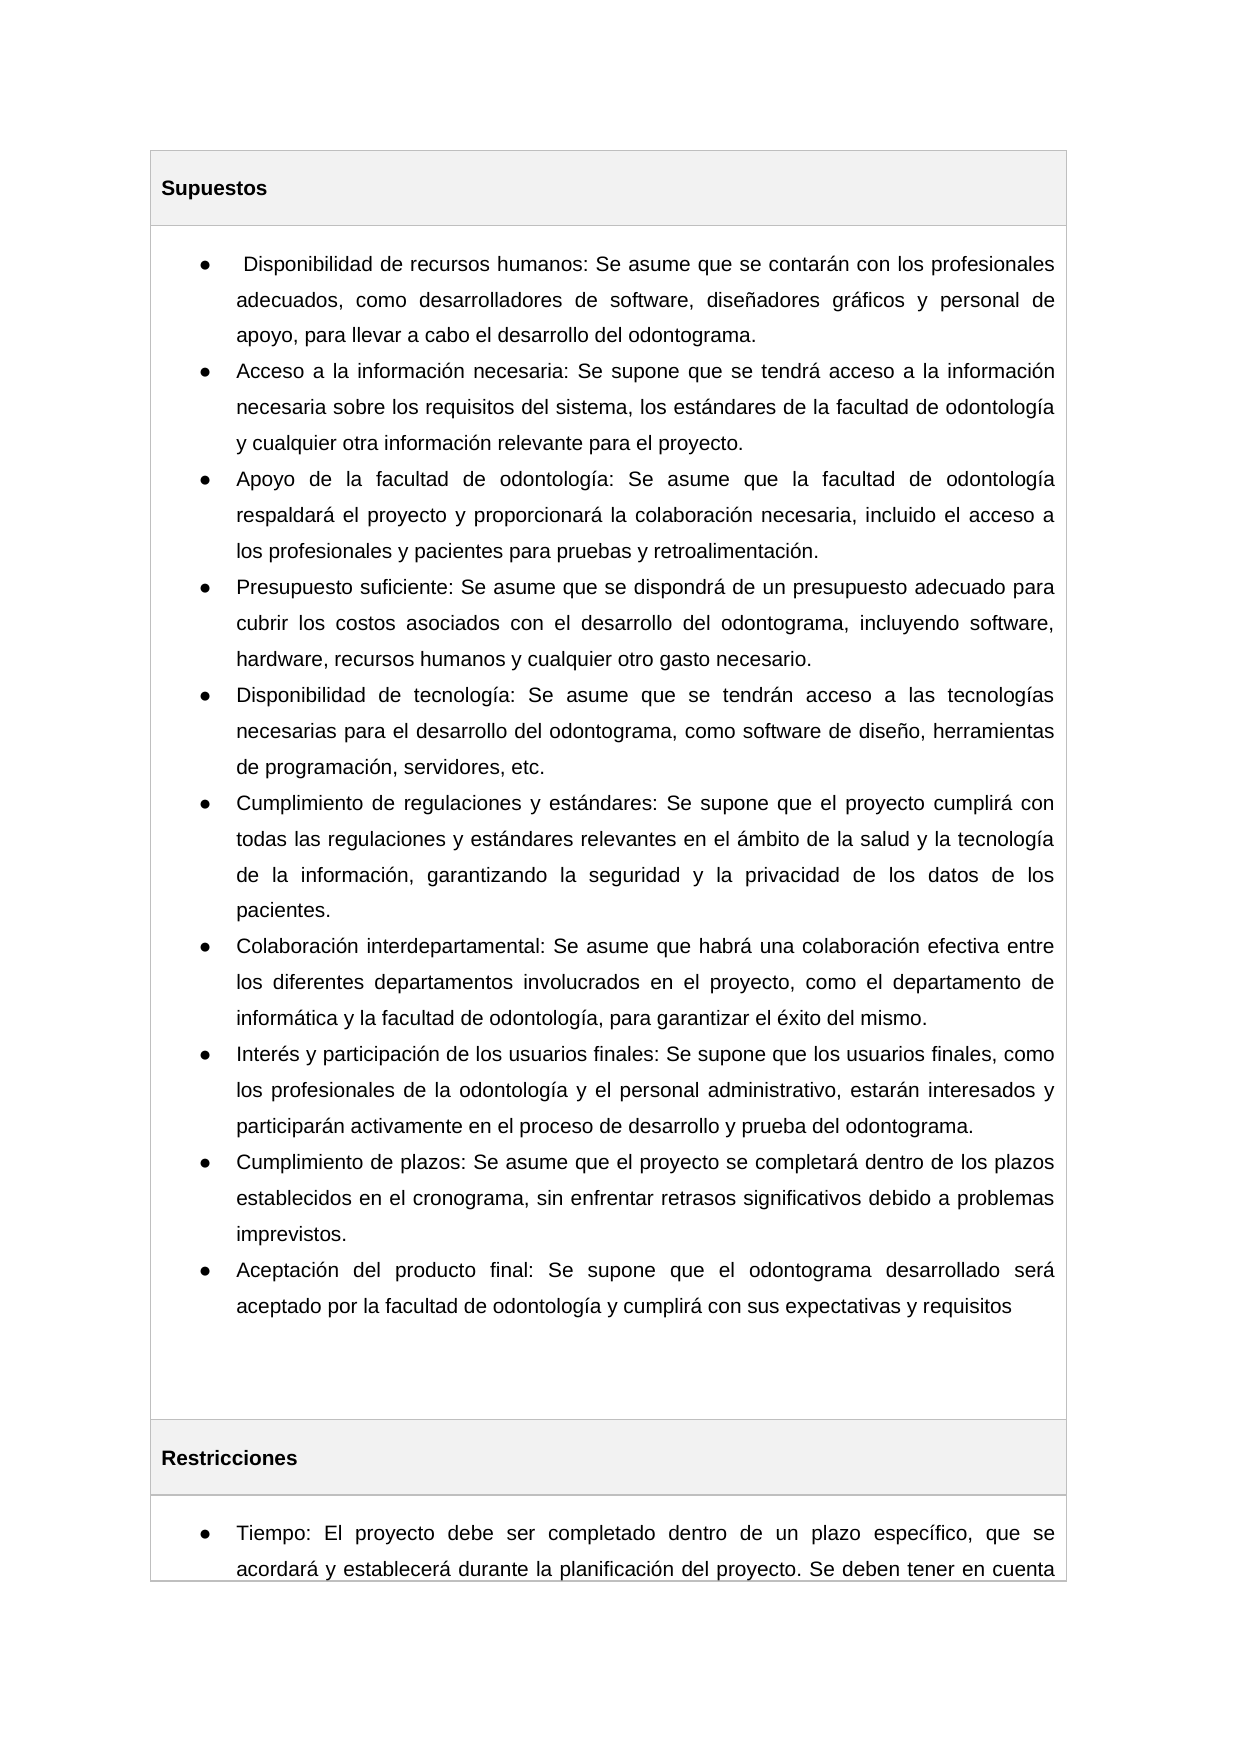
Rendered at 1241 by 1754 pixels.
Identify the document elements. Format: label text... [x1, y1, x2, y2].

table_cell Restricciones [151, 1420, 1066, 1494]
table_header Supuestos [151, 151, 1066, 225]
